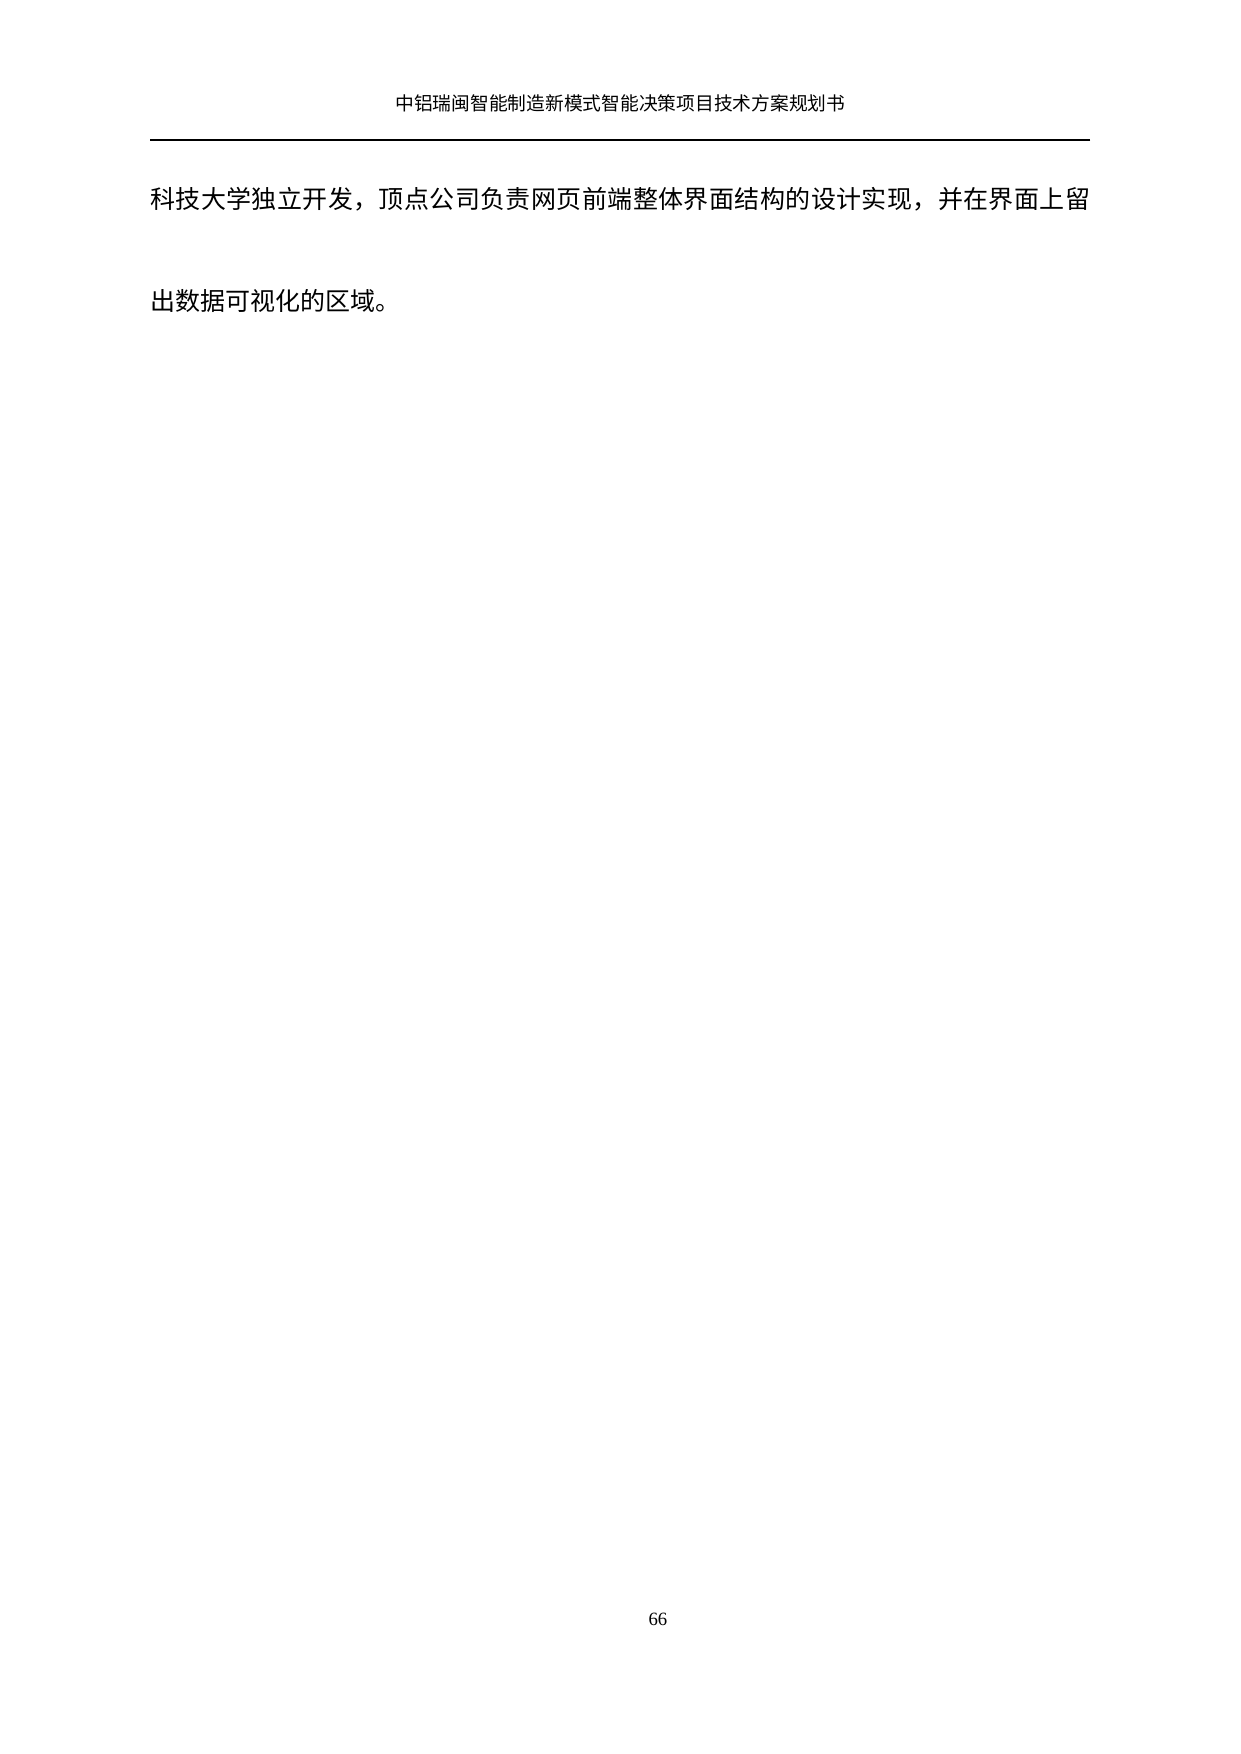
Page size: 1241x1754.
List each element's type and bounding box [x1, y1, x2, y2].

text [150, 164, 1090, 334]
